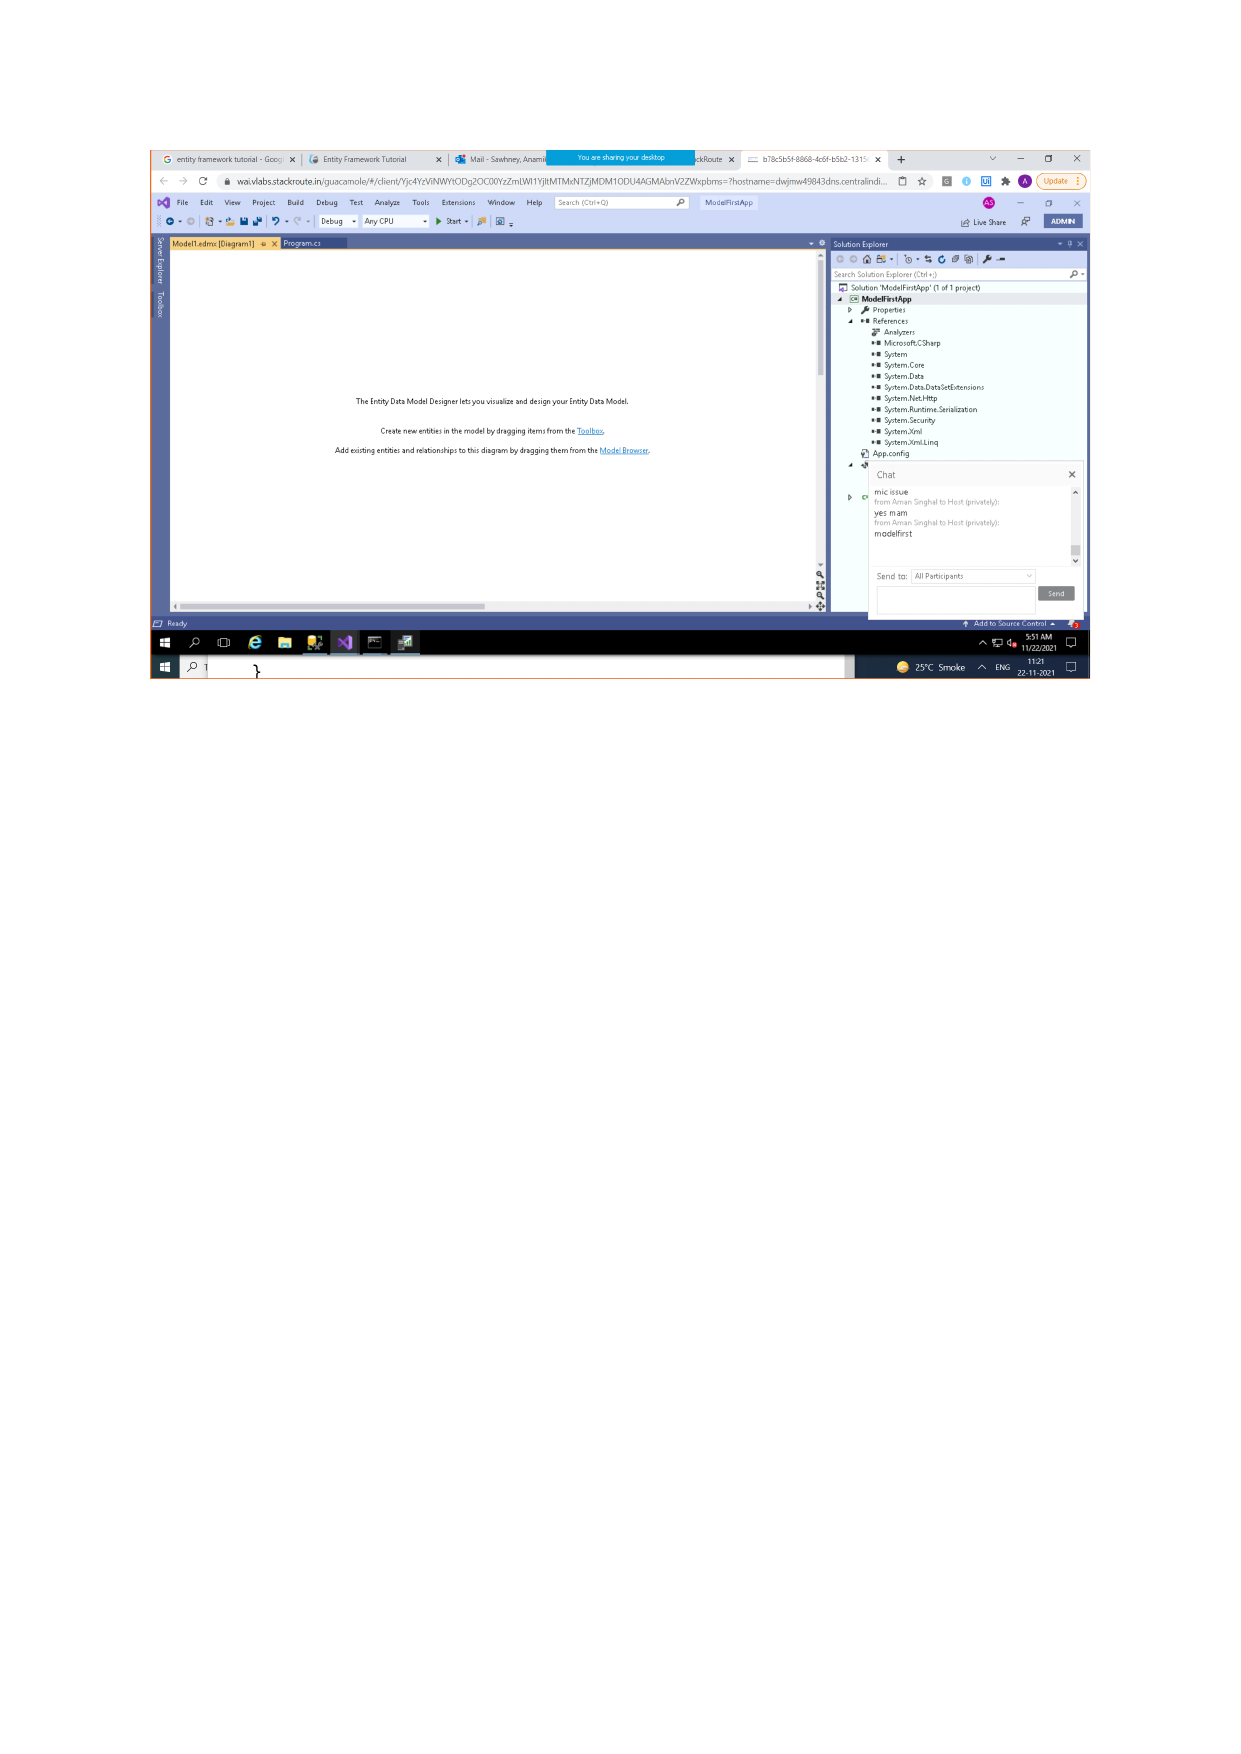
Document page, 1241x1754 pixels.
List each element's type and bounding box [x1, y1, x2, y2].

picture [150, 150, 1091, 679]
